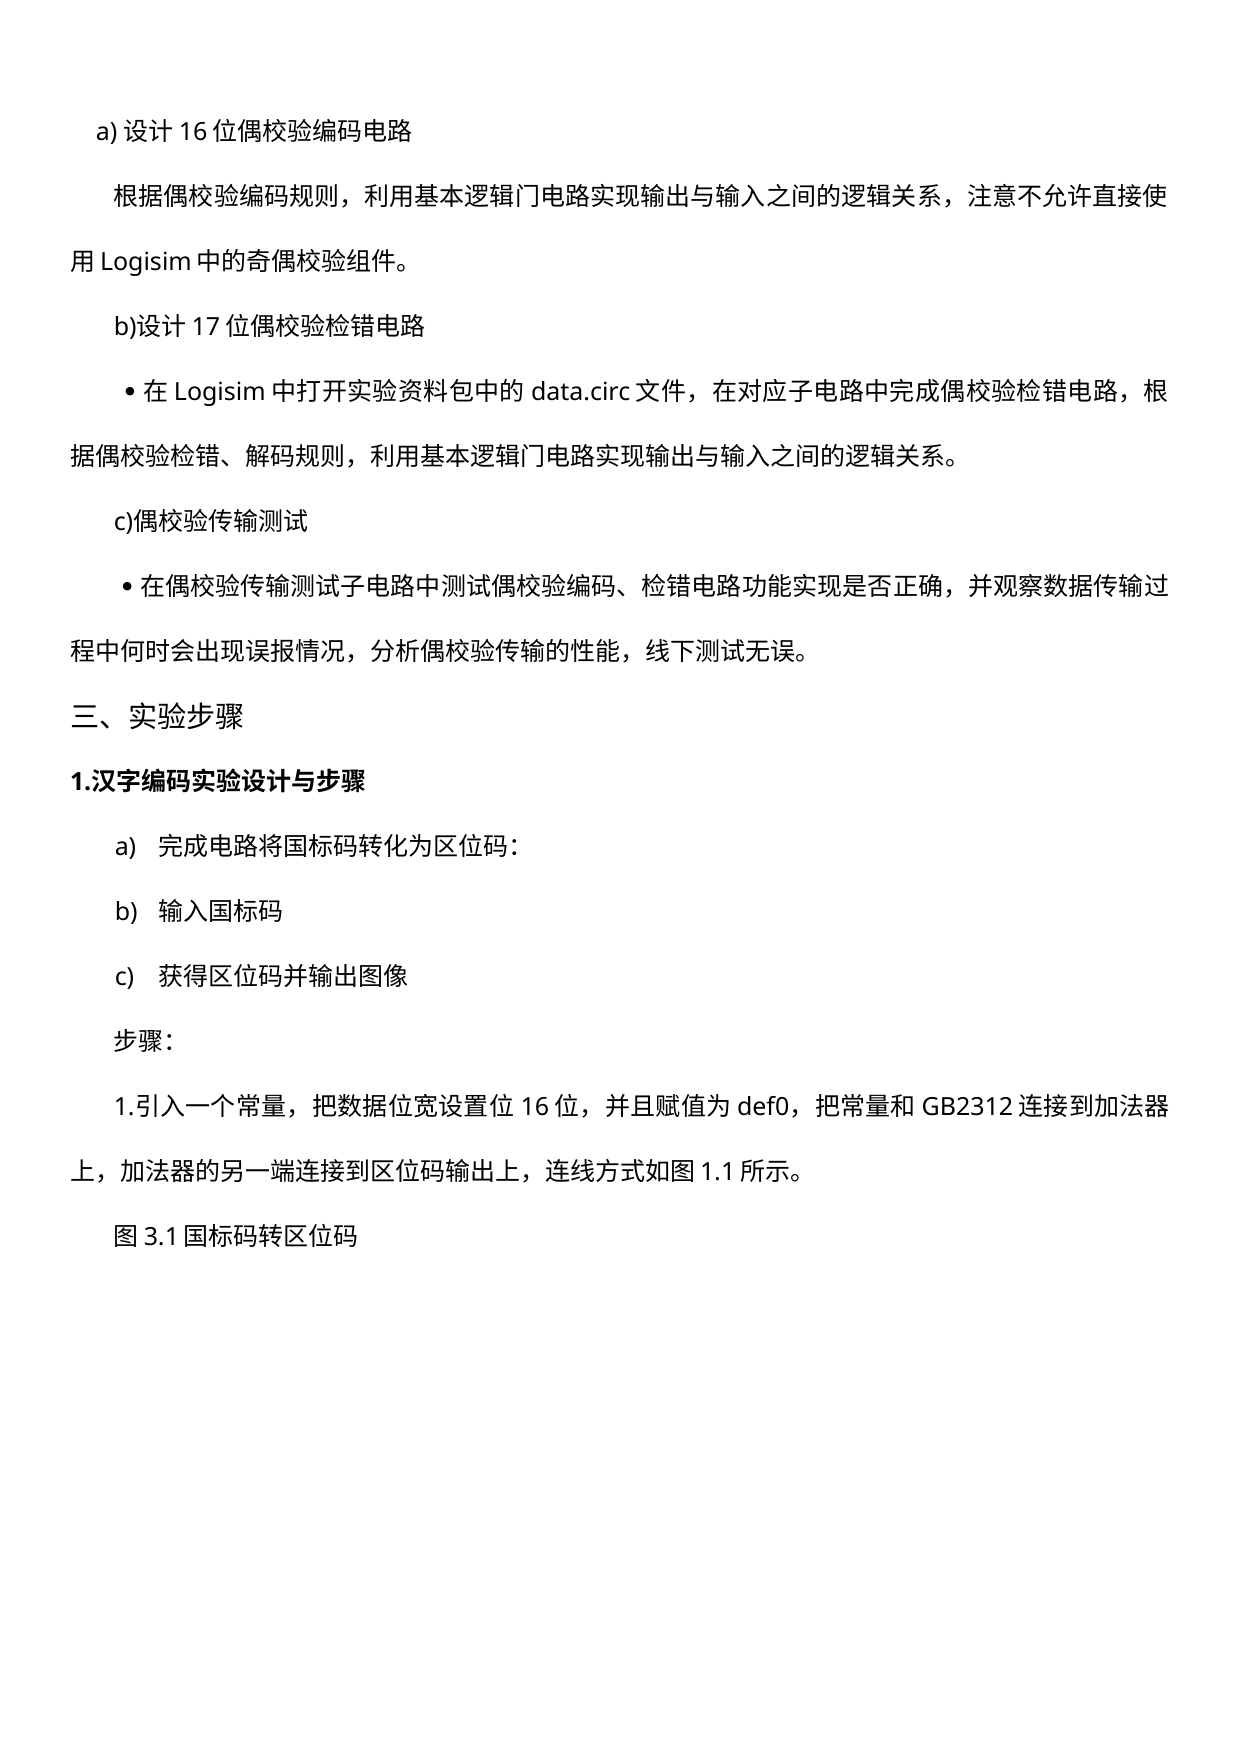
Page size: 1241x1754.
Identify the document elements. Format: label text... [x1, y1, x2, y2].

text 步骤： [70, 1007, 1171, 1072]
text 在偶校验传输测试子电路中测试偶校验编码、检错电路功能实现是否正确，并观察数据传输过程中何时会出现误报情况，分析偶校验传输的性能，线下测试无误。 [70, 552, 1171, 682]
list 获得区位码并输出图像 [114, 942, 1171, 1007]
text a) 设计16位偶校验编码电路 [70, 97, 1171, 162]
text 1.汉字编码实验设计与步骤 [70, 747, 1171, 812]
text c)偶校验传输测试 [70, 487, 1171, 552]
text 三、实验步骤 [70, 682, 1171, 747]
text b)设计17位偶校验检错电路 [70, 292, 1171, 357]
list 输入国标码 [114, 877, 1171, 942]
list 完成电路将国标码转化为区位码： [114, 812, 1171, 877]
text 根据偶校验编码规则，利用基本逻辑门电路实现输出与输入之间的逻辑关系，注意不允许直接使用Logisim中的奇偶校验组件。 [70, 162, 1171, 292]
text 在Logisim中打开实验资料包中的data.circ文件，在对应子电路中完成偶校验检错电路，根据偶校验检错、解码规则，利用基本逻辑门电路实现输出与输入之间的逻辑关系。 [70, 357, 1171, 487]
text 1.引入一个常量，把数据位宽设置位16位，并且赋值为def0，把常量和GB2312连接到加法器上，加法器的另一端连接到区位码输出上，连线方式如图1.1所示。 [70, 1072, 1171, 1202]
text 图3.1国标码转区位码 [70, 1202, 1171, 1267]
